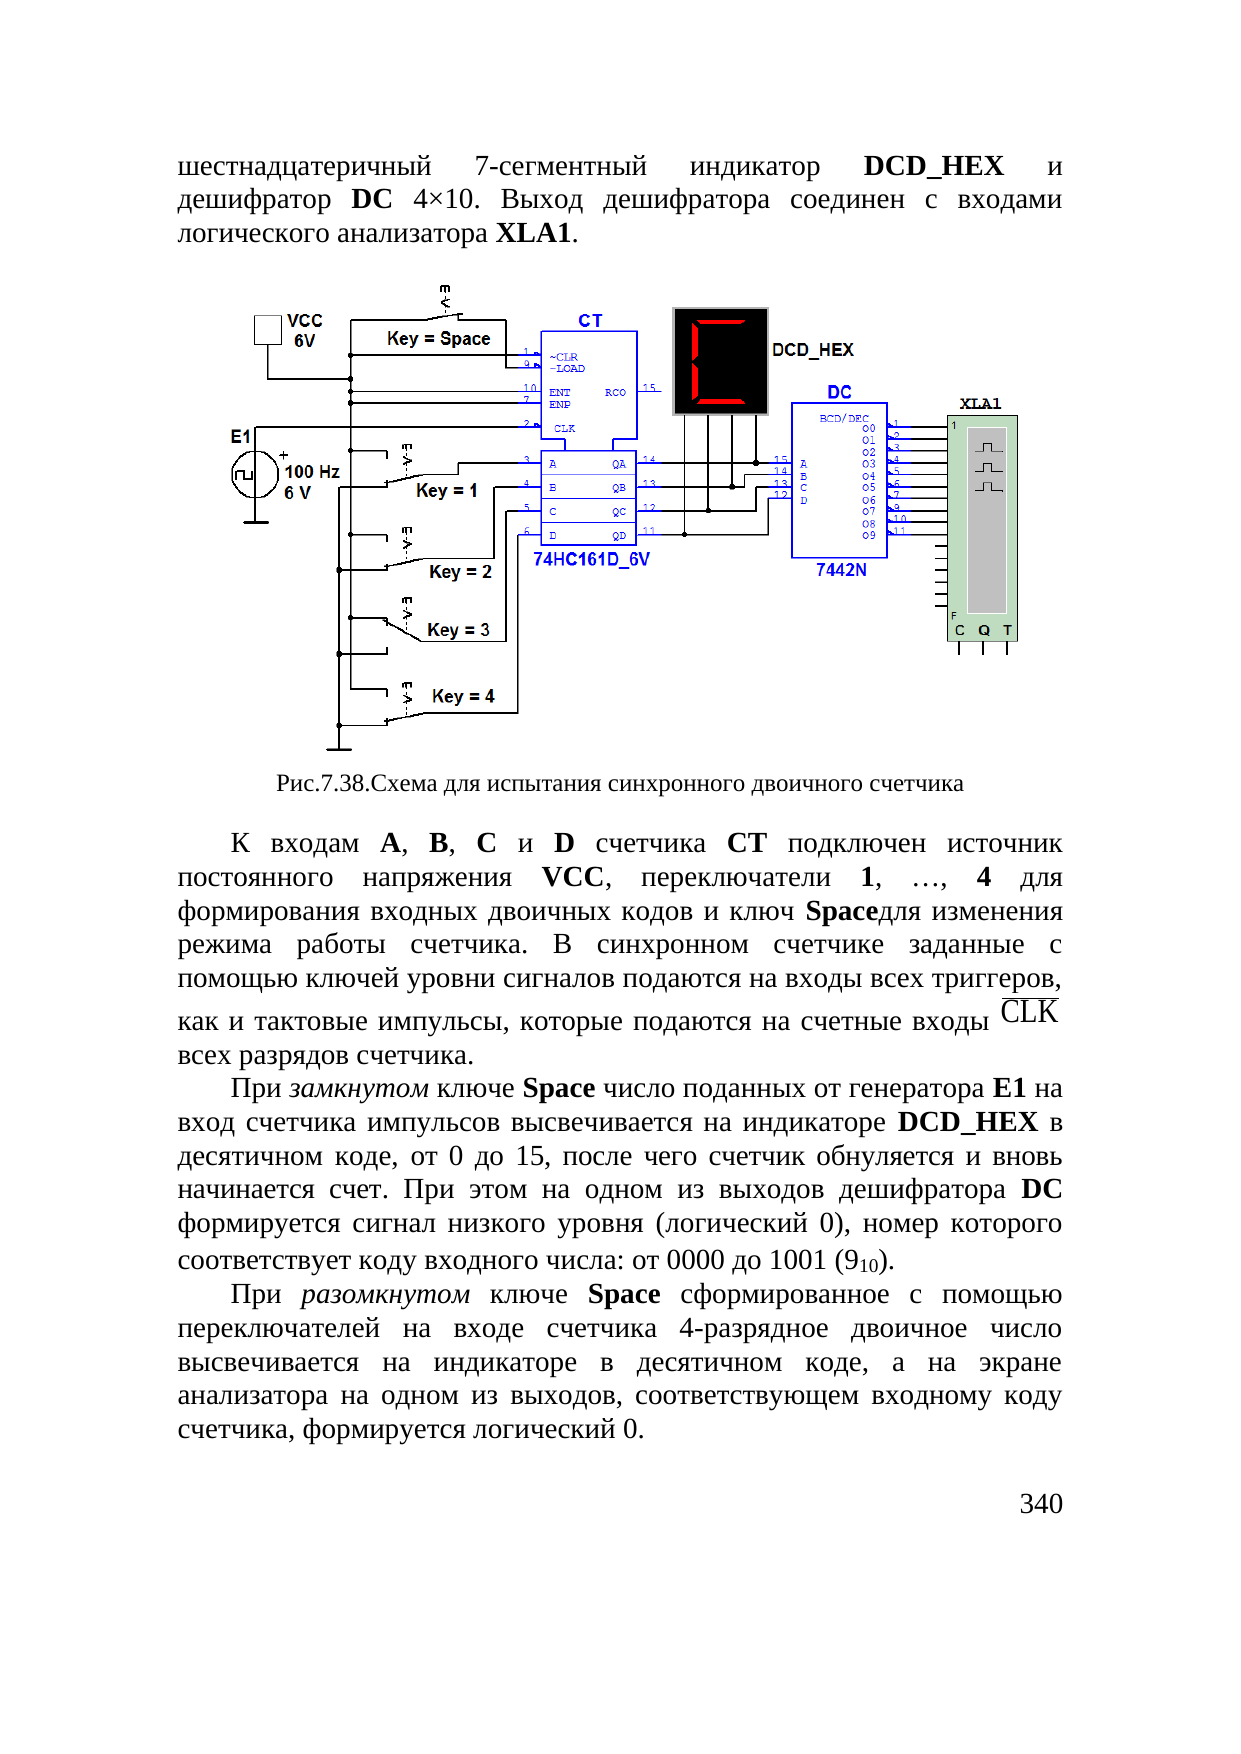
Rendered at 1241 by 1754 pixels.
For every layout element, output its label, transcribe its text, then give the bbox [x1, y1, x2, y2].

text Рис.7.38.Схема для испытания синхронного двоичного счетчика [177, 768, 1063, 796]
text К входам А, В, С и D счетчика СТ подключен источник постоянного напряжения VCC, переключатели 1, …, 4 для формирования входных двоичных кодов и ключ Spaceдля изменения режима работы счетчика. В синхронном счетчике заданные с помощью ключей уровни сигналов подаются на входы всех триггеров, как и тактовые импульсы, которые подаются на счетные входы всех разрядов счетчика. [177, 826, 1063, 1071]
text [177, 148, 1063, 248]
text При разомкнутом ключе Space сформированное с помощью переключателей на входе счетчика 4-разрядное двоичное число высвечивается на индикаторе в десятичном коде, а на экране анализатора на одном из выходов, соответствующем входному коду счетчика, формируется логический 0. [177, 1277, 1063, 1444]
picture [217, 277, 1024, 756]
text При замкнутом ключе Space число поданных от генератора Е1 на вход счетчика импульсов высвечивается на индикаторе DCD_HEX в десятичном коде, от 0 до 15, после чего счетчик обнуляется и вновь начинается счет. При этом на одном из выходов дешифратора DC формируется сигнал низкого уровня (логический 0), номер которого соответствует коду входного числа: от 0000 до 1001 (910). [177, 1071, 1063, 1277]
